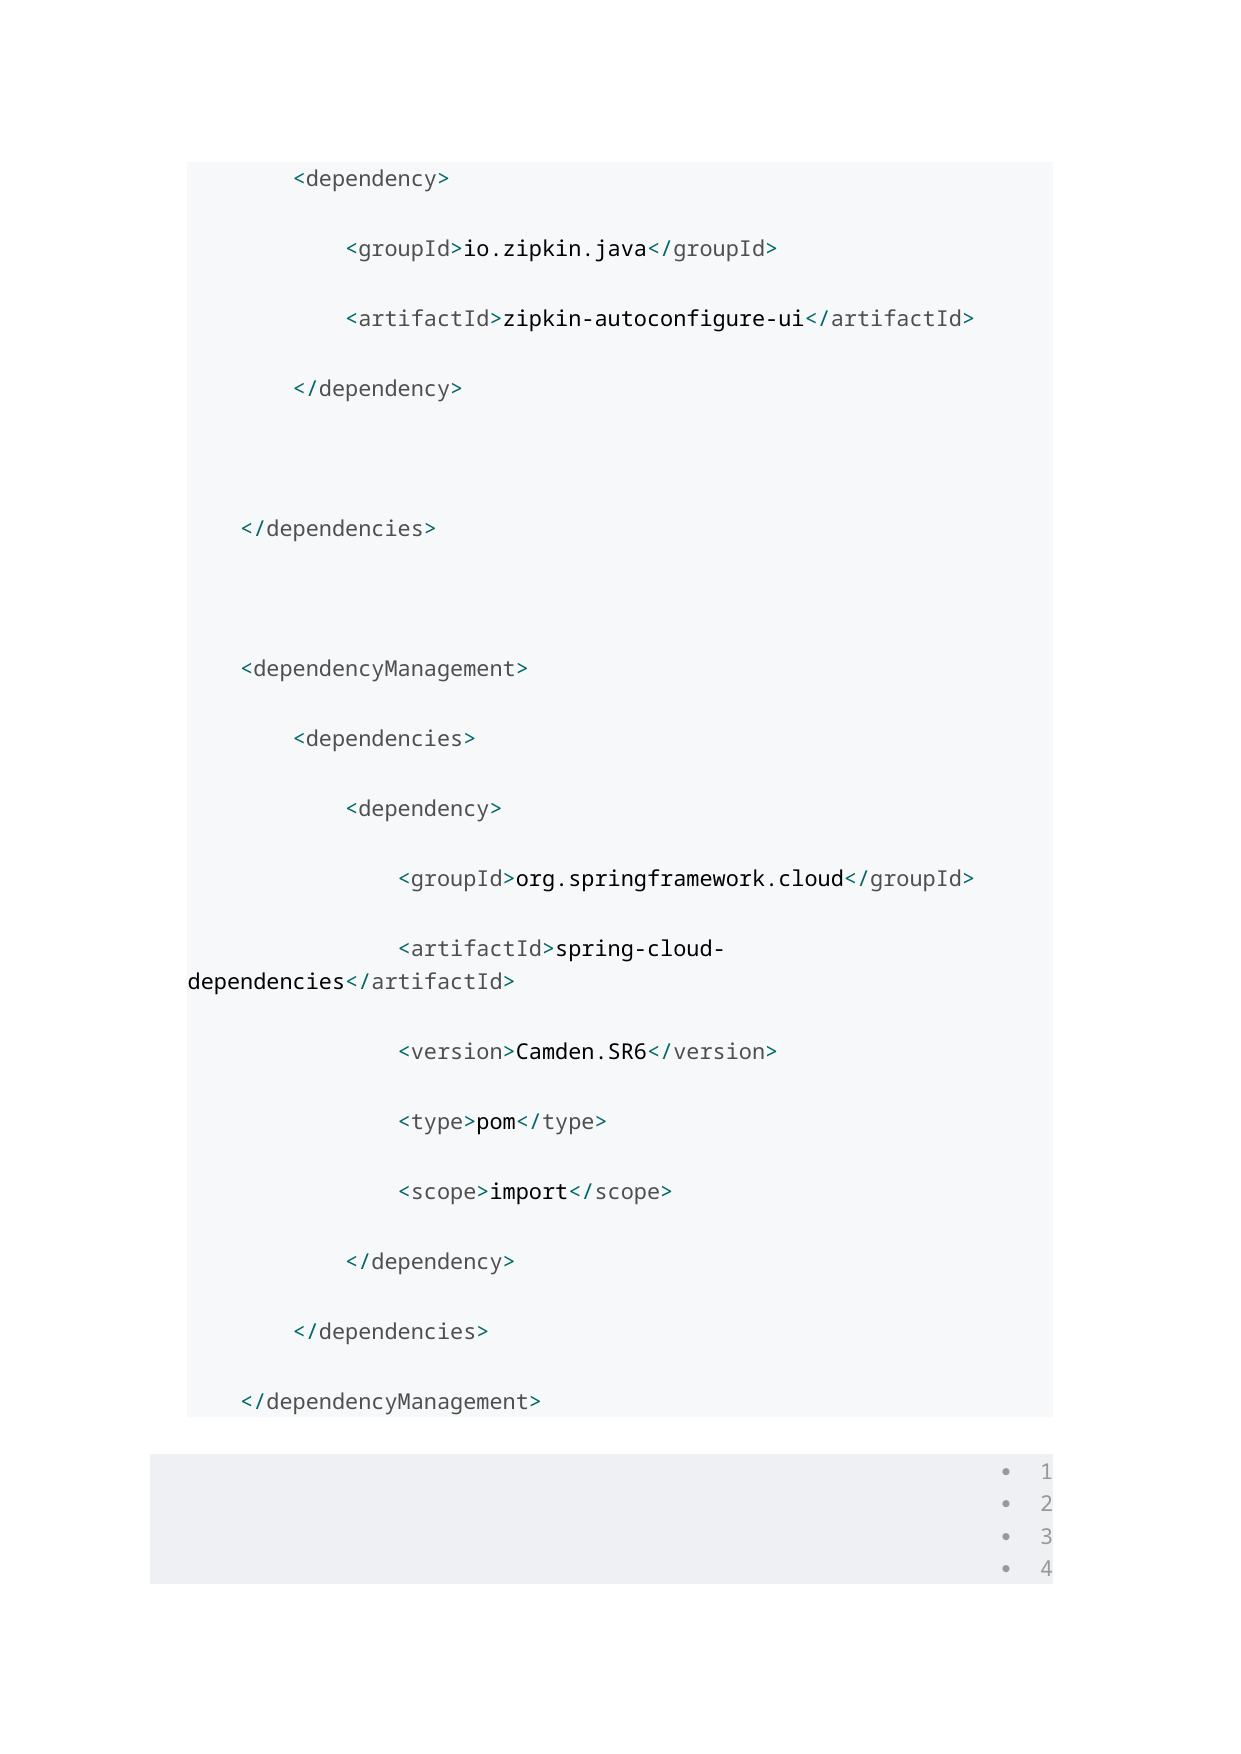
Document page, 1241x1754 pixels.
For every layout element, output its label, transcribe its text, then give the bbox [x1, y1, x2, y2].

text </dependencyManagement> [187, 1384, 1053, 1417]
text </dependencies> [187, 1314, 1053, 1347]
text <artifactId>spring-cloud-dependencies</artifactId> [187, 932, 1053, 997]
text <scope>import</scope> [187, 1174, 1053, 1207]
text <groupId>io.zipkin.java</groupId> [187, 232, 1053, 264]
text </dependency> [187, 372, 1053, 404]
text <dependencyManagement> [187, 652, 1053, 684]
text <dependency> [187, 162, 1053, 194]
list 3 [150, 1519, 1053, 1552]
text <artifactId>zipkin-autoconfigure-ui</artifactId> [187, 302, 1053, 334]
list 4 [150, 1552, 1053, 1584]
list 2 [150, 1487, 1053, 1519]
text <groupId>org.springframework.cloud</groupId> [187, 862, 1053, 894]
text <version>Camden.SR6</version> [187, 1034, 1053, 1067]
text <dependency> [187, 792, 1053, 824]
list 1 [150, 1454, 1053, 1487]
text </dependencies> [187, 512, 1053, 544]
text </dependency> [187, 1244, 1053, 1277]
text <dependencies> [187, 722, 1053, 754]
text <type>pom</type> [187, 1104, 1053, 1137]
